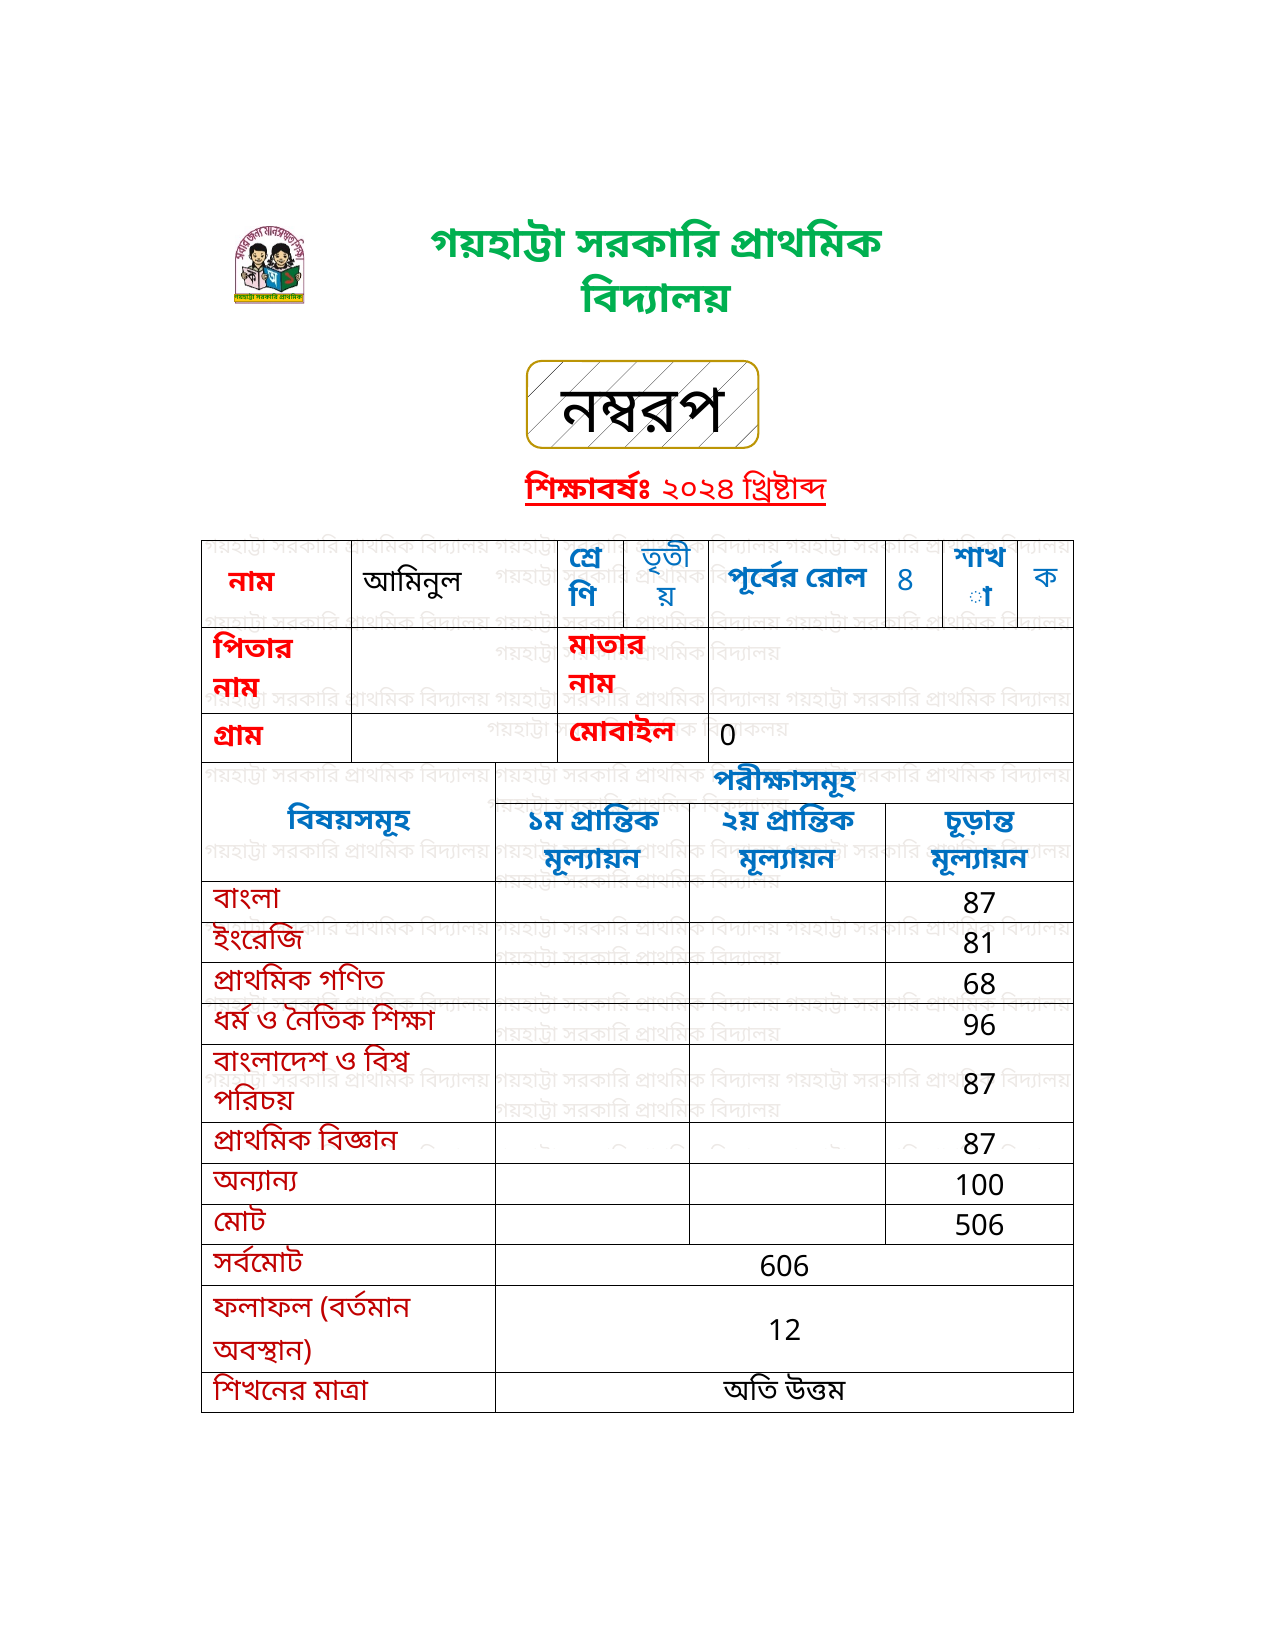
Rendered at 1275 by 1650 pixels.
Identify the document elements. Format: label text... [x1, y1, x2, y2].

picture [234, 226, 305, 304]
table_cell প্রাথমিক বিজ্ঞান [202, 1123, 495, 1163]
table_cell 606 [496, 1245, 1073, 1285]
table_cell মোট [202, 1205, 495, 1244]
text শিক্ষাবর্ষঃ ২০২৪ খ্রিষ্টাব্দ [450, 470, 1125, 512]
table_cell [690, 923, 885, 962]
table_cell সর্বমোট [202, 1245, 495, 1285]
table_header নাম [202, 541, 351, 627]
table_cell 87 [886, 1123, 1073, 1163]
table_cell [709, 628, 1073, 713]
table_cell [352, 628, 557, 713]
table_cell [496, 882, 689, 922]
table_header 8 [886, 541, 942, 627]
table_cell 68 [886, 963, 1073, 1003]
table_cell [496, 923, 689, 962]
table_cell মাতার নাম [558, 628, 708, 713]
table_cell 506 [886, 1205, 1073, 1244]
table_cell [690, 1123, 885, 1163]
table_cell [496, 1164, 689, 1203]
table_cell অন্যান্য [202, 1164, 495, 1203]
table_cell শিখনের মাত্রা [202, 1373, 495, 1412]
table_cell পরীক্ষাসমূহ [496, 763, 1073, 802]
table_header তৃতীয় [624, 541, 708, 627]
table_cell ইংরেজি [202, 923, 495, 962]
table_cell ফলাফল (বর্তমান অবস্থান) [202, 1286, 495, 1372]
table_cell ২য় প্রান্তিক মূল্যায়ন [690, 804, 885, 881]
table_cell মোবাইল [558, 714, 708, 762]
table_cell 87 [886, 1045, 1073, 1122]
table_cell 81 [886, 923, 1073, 962]
table_header আমিনুল [352, 541, 557, 627]
table_cell চূড়ান্ত মূল্যায়ন [886, 804, 1073, 881]
table_header শ্রেণি [558, 541, 623, 627]
table_cell [496, 1004, 689, 1044]
table_cell [690, 1045, 885, 1122]
table_cell 100 [886, 1164, 1073, 1203]
table_cell পিতার নাম [202, 628, 351, 713]
table_header শাখা [943, 541, 1017, 627]
table_cell [496, 963, 689, 1003]
table_cell [690, 882, 885, 922]
table_cell 12 [496, 1286, 1073, 1372]
table_cell [690, 1004, 885, 1044]
table_cell প্রাথমিক গণিত [202, 963, 495, 1003]
table_cell [352, 714, 557, 762]
table_cell [690, 1164, 885, 1203]
table_header ক [1018, 541, 1073, 627]
table_cell [496, 1205, 689, 1244]
table_cell অতি উত্তম [496, 1373, 1073, 1412]
table_cell [496, 1123, 689, 1163]
table_header পূর্বের রোল [709, 541, 885, 627]
table_cell বাংলা [202, 882, 495, 922]
table_cell ধর্ম ও নৈতিক শিক্ষা [202, 1004, 495, 1044]
table_cell বিষয়সমূহ [202, 763, 495, 881]
table_cell [690, 1205, 885, 1244]
table_cell ১ম প্রান্তিক মূল্যায়ন [496, 804, 689, 881]
table_cell [496, 1045, 689, 1122]
table_cell গ্রাম [202, 714, 351, 762]
table_cell [690, 963, 885, 1003]
table_cell 96 [886, 1004, 1073, 1044]
table_cell 87 [886, 882, 1073, 922]
table_cell 0 [709, 714, 1073, 762]
table_cell বাংলাদেশ ও বিশ্ব পরিচয় [202, 1045, 495, 1122]
